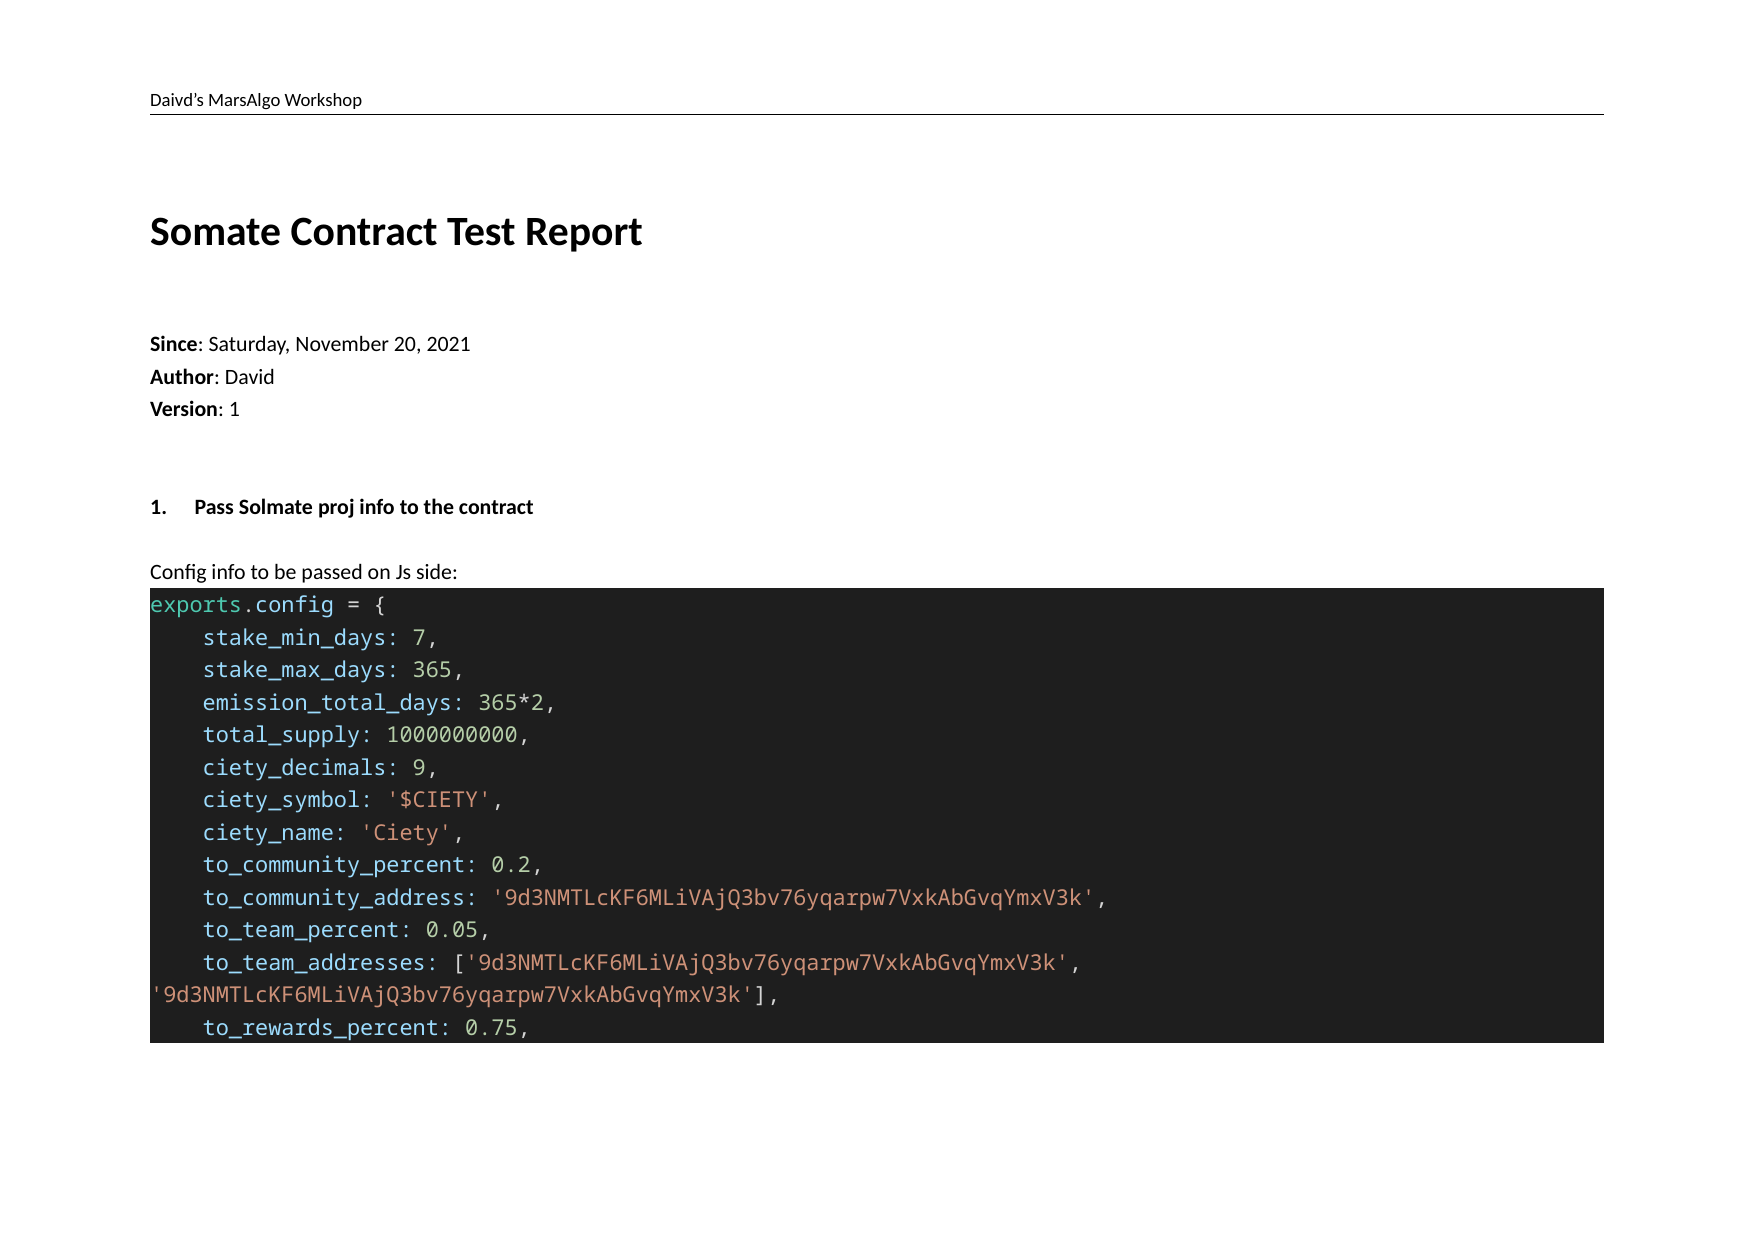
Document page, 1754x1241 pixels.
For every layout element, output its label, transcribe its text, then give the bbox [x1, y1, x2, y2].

text emission_total_days: 365*2, [150, 685, 1604, 718]
text ciety_name: 'Ciety', [150, 815, 1604, 848]
text Since: Saturday, November 20, 2021 [150, 328, 1604, 360]
text ciety_symbol: '$CIETY', [150, 783, 1604, 815]
text stake_max_days: 365, [150, 653, 1604, 685]
text to_team_percent: 0.05, [150, 913, 1604, 945]
list Pass Solmate proj info to the contract [150, 490, 1604, 523]
text Config info to be passed on Js side: [150, 555, 1604, 588]
text exports.config = { [150, 588, 1604, 620]
text to_rewards_percent: 0.75, [150, 1010, 1604, 1043]
text Version: 1 [150, 393, 1604, 425]
text to_team_addresses: ['9d3NMTLcKF6MLiVAjQ3bv76yqarpw7VxkAbGvqYmxV3k', '9d3NMTLcKF6MLiVAjQ3bv76yqarpw7VxkAbGvqYmxV3k'], [150, 945, 1604, 1010]
text Author: David [150, 360, 1604, 393]
text Somate Contract Test Report [150, 198, 1604, 263]
text stake_min_days: 7, [150, 620, 1604, 653]
text to_community_address: '9d3NMTLcKF6MLiVAjQ3bv76yqarpw7VxkAbGvqYmxV3k', [150, 880, 1604, 913]
text total_supply: 1000000000, [150, 718, 1604, 750]
text ciety_decimals: 9, [150, 750, 1604, 783]
text to_community_percent: 0.2, [150, 848, 1604, 880]
